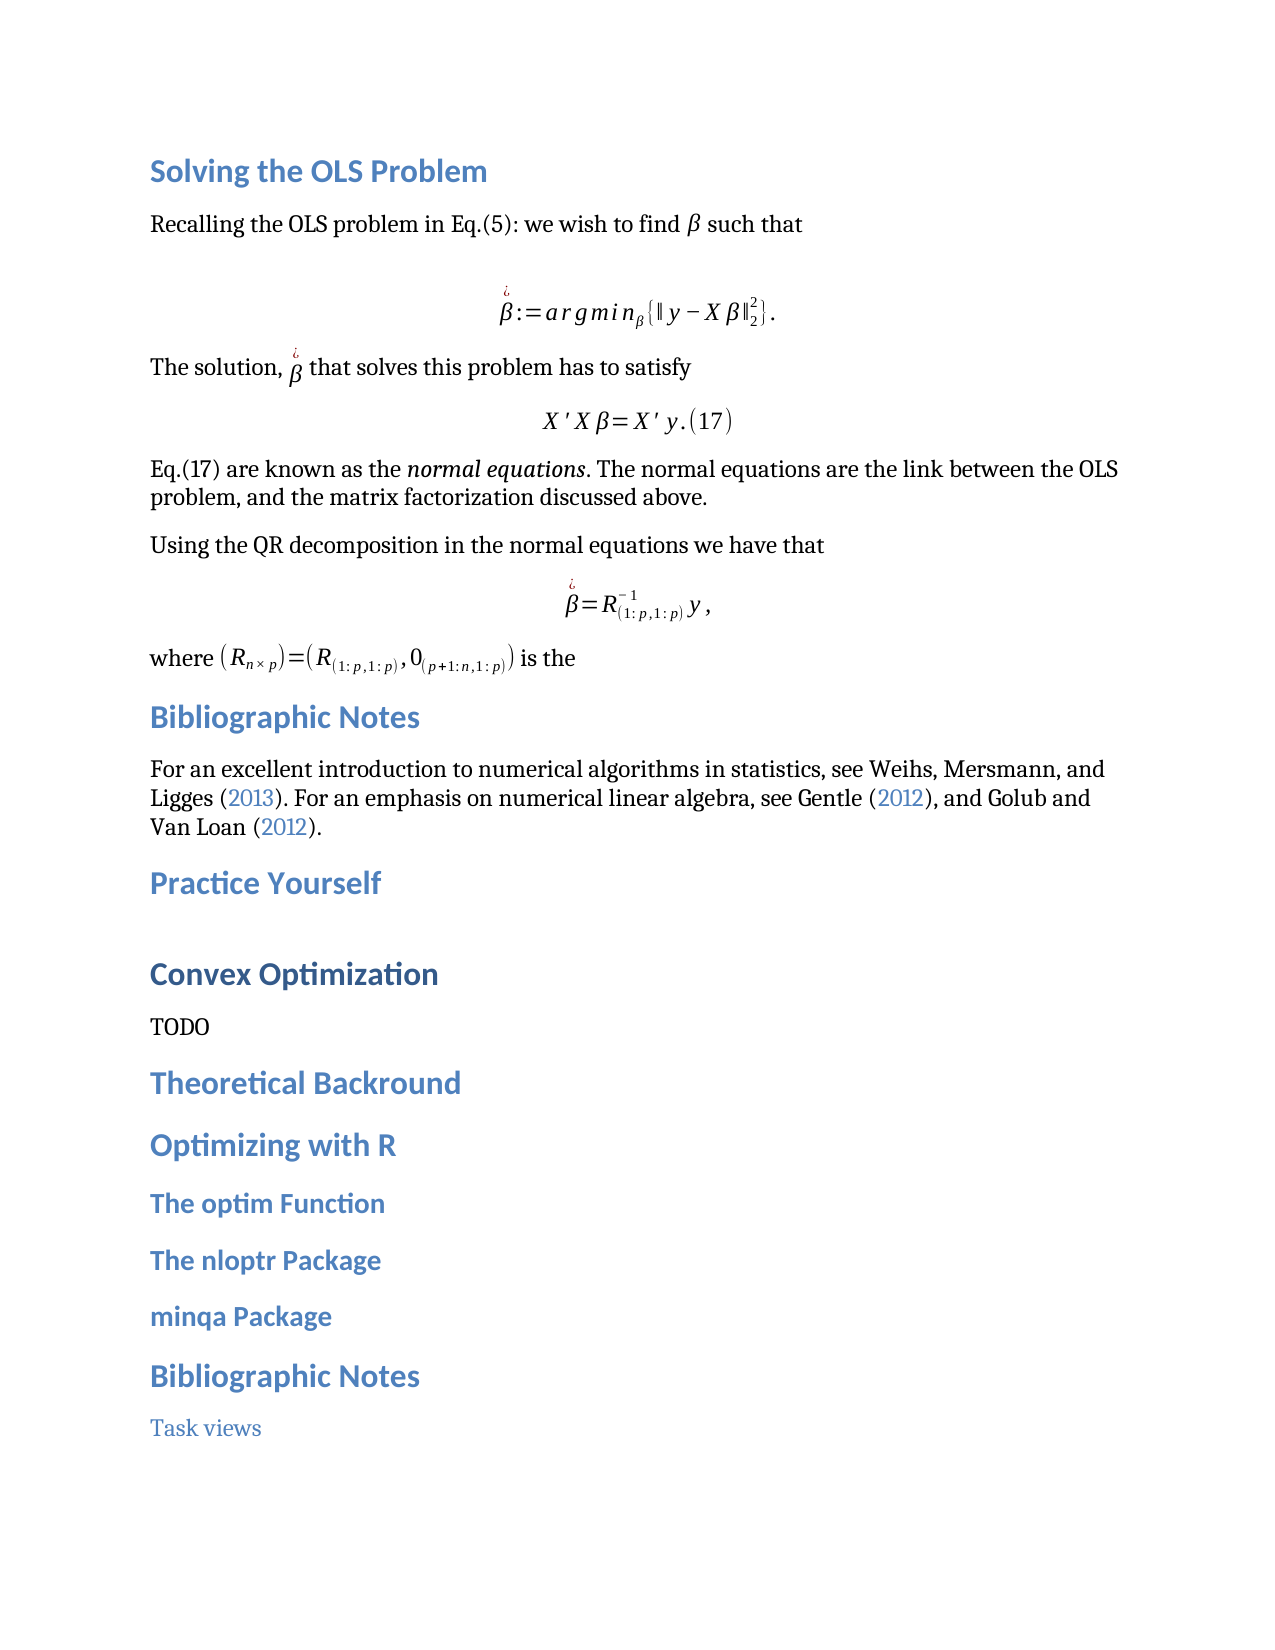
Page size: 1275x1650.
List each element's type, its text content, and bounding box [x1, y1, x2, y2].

subtitle Practice Yourself [150, 862, 1125, 903]
text Recalling the OLS problem in Eq.(5): we wish to find such that [150, 209, 1125, 267]
subtitle The optim Function [150, 1185, 1125, 1221]
subtitle Bibliographic Notes [150, 696, 1125, 736]
text where is the [150, 642, 1125, 675]
subtitle Solving the OLS Problem [150, 150, 1125, 191]
text For an excellent introduction to numerical algorithms in statistics, see Weihs, Mersmann, and Ligges (2013). For an emphasis on numerical linear algebra, see Gentle (2012), and Golub and Van Loan (2012). [150, 755, 1125, 841]
subtitle Convex Optimization [150, 953, 1125, 994]
subtitle The nloptr Package [150, 1242, 1125, 1277]
subtitle Bibliographic Notes [150, 1354, 1125, 1395]
subtitle minqa Package [150, 1298, 1125, 1334]
subtitle Theoretical Backround [150, 1062, 1125, 1103]
text The solution, that solves this problem has to satisfy [150, 348, 1125, 387]
text Using the QR decomposition in the normal equations we have that [150, 531, 1125, 559]
text TODO [150, 1012, 1125, 1041]
text Task views [150, 1414, 1125, 1443]
subtitle Optimizing with R [150, 1124, 1125, 1164]
text Eq.(17) are known as the normal equations. The normal equations are the link between the OLS problem, and the matrix factorization discussed above. [150, 454, 1125, 512]
